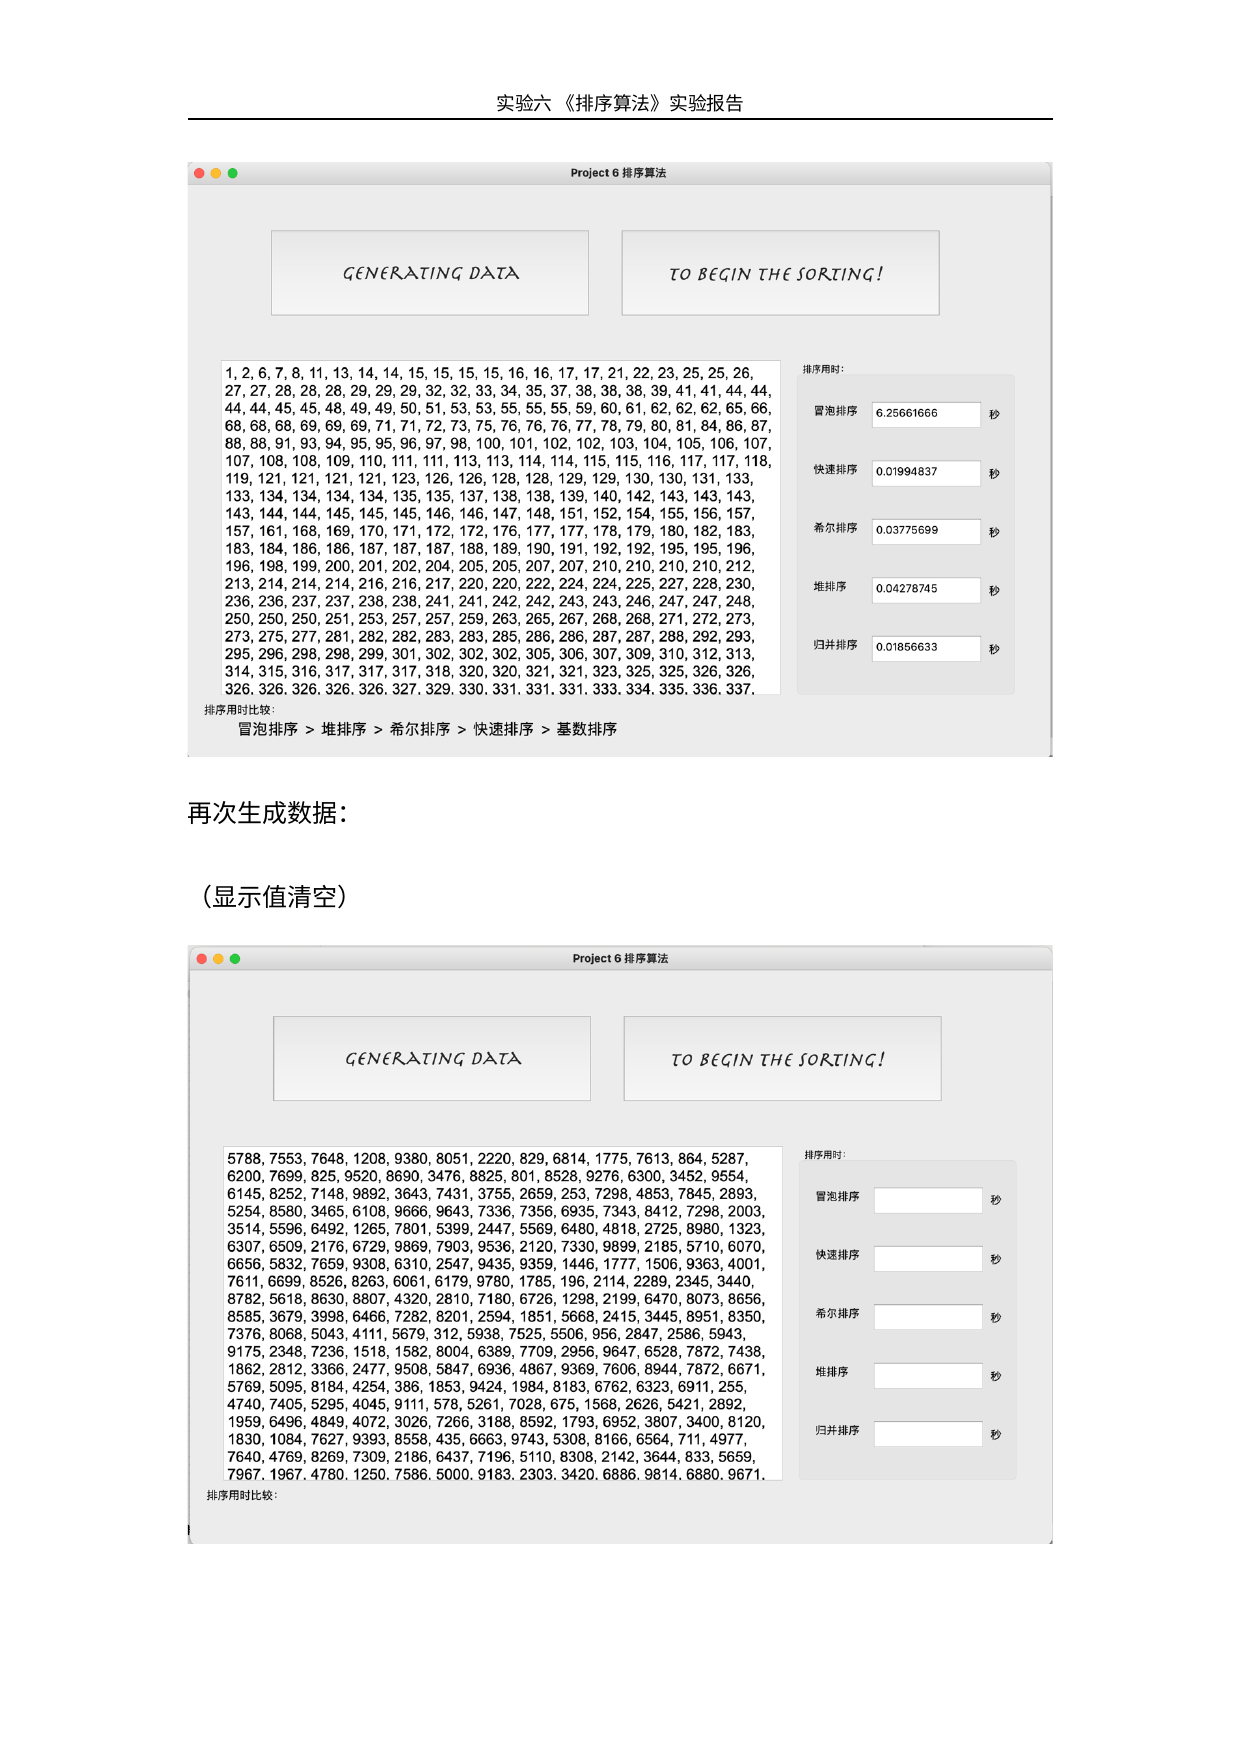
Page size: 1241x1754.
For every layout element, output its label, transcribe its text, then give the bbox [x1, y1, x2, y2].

text 再次生成数据： [187, 779, 1053, 844]
picture [187, 162, 1053, 757]
picture [187, 945, 1053, 1544]
text （显示值清空） [187, 863, 1053, 928]
